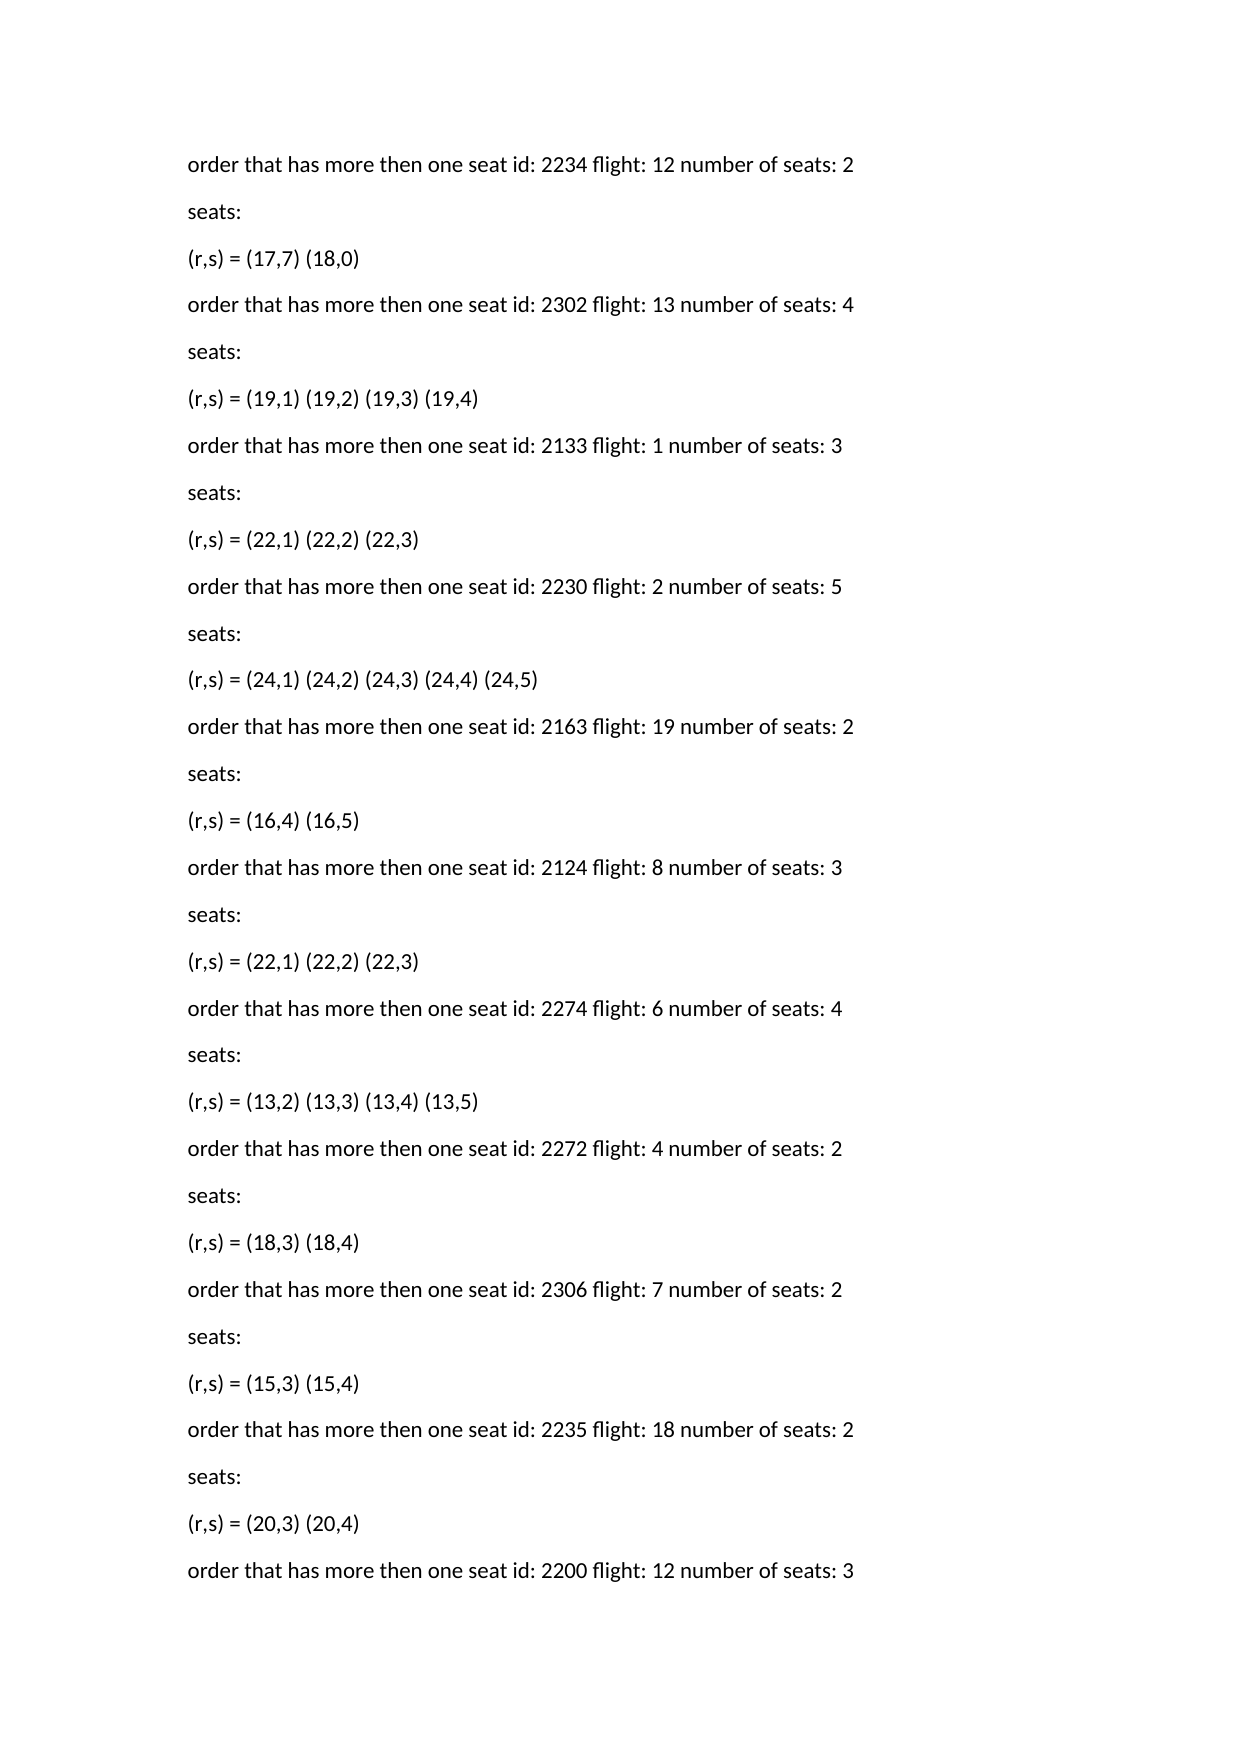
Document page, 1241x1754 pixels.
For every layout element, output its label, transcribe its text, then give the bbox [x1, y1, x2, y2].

text seats: [187, 1041, 1053, 1069]
text (r,s) = (20,3) (20,4) [187, 1509, 1053, 1537]
text seats: [187, 1181, 1053, 1209]
text (r,s) = (13,2) (13,3) (13,4) (13,5) [187, 1087, 1053, 1116]
text (r,s) = (16,4) (16,5) [187, 806, 1053, 834]
text order that has more then one seat id: 2200 flight: 12 number of seats: 3 [187, 1556, 1053, 1584]
text seats: [187, 619, 1053, 647]
text (r,s) = (24,1) (24,2) (24,3) (24,4) (24,5) [187, 666, 1053, 694]
text seats: [187, 478, 1053, 506]
text seats: [187, 900, 1053, 928]
text (r,s) = (19,1) (19,2) (19,3) (19,4) [187, 384, 1053, 412]
text seats: [187, 337, 1053, 366]
text order that has more then one seat id: 2306 flight: 7 number of seats: 2 [187, 1275, 1053, 1303]
text (r,s) = (18,3) (18,4) [187, 1228, 1053, 1256]
text order that has more then one seat id: 2163 flight: 19 number of seats: 2 [187, 712, 1053, 741]
text order that has more then one seat id: 2235 flight: 18 number of seats: 2 [187, 1416, 1053, 1444]
text (r,s) = (17,7) (18,0) [187, 244, 1053, 272]
text order that has more then one seat id: 2274 flight: 6 number of seats: 4 [187, 994, 1053, 1022]
text (r,s) = (22,1) (22,2) (22,3) [187, 525, 1053, 553]
text seats: [187, 1462, 1053, 1491]
text order that has more then one seat id: 2272 flight: 4 number of seats: 2 [187, 1134, 1053, 1162]
text order that has more then one seat id: 2302 flight: 13 number of seats: 4 [187, 291, 1053, 319]
text seats: [187, 197, 1053, 225]
text order that has more then one seat id: 2230 flight: 2 number of seats: 5 [187, 572, 1053, 600]
text seats: [187, 759, 1053, 787]
text seats: [187, 1322, 1053, 1350]
text order that has more then one seat id: 2124 flight: 8 number of seats: 3 [187, 853, 1053, 881]
text (r,s) = (22,1) (22,2) (22,3) [187, 947, 1053, 975]
text order that has more then one seat id: 2133 flight: 1 number of seats: 3 [187, 431, 1053, 459]
text order that has more then one seat id: 2234 flight: 12 number of seats: 2 [187, 150, 1053, 178]
text (r,s) = (15,3) (15,4) [187, 1369, 1053, 1397]
